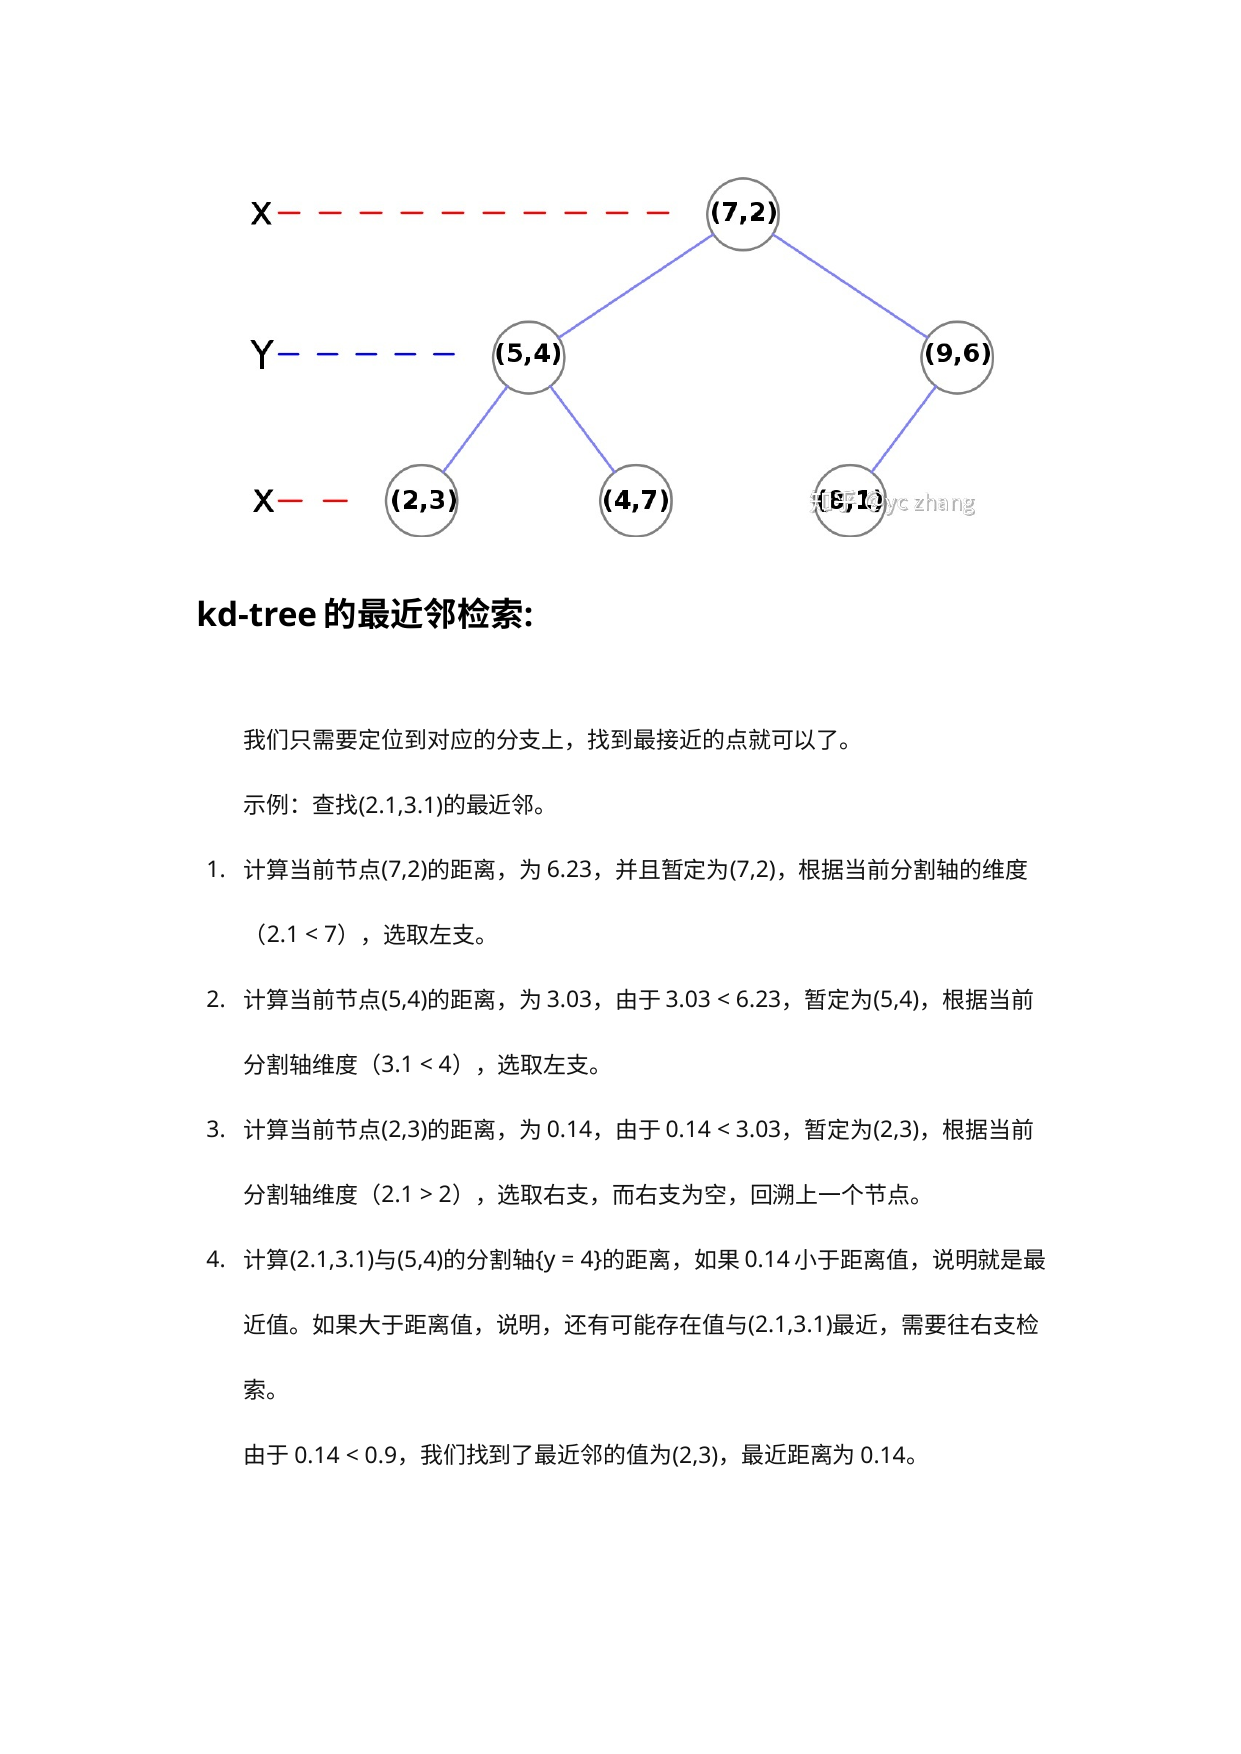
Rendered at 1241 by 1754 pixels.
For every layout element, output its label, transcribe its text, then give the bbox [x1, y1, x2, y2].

list 计算当前节点(7,2)的距离，为6.23，并且暂定为(7,2)，根据当前分割轴的维度（2.1 < 7），选取左支。 [206, 836, 1053, 966]
text 示例：查找(2.1,3.1)的最近邻。 [244, 771, 1053, 836]
picture [243, 177, 994, 537]
subtitle kd-tree的最近邻检索: [187, 579, 1053, 644]
text 由于0.14 < 0.9，我们找到了最近邻的值为(2,3)，最近距离为0.14。 [244, 1421, 1053, 1486]
list 计算当前节点(2,3)的距离，为0.14，由于0.14 < 3.03，暂定为(2,3)，根据当前分割轴维度（2.1 > 2），选取右支，而右支为空，回溯上一个节点。 [206, 1096, 1053, 1226]
list 计算(2.1,3.1)与(5,4)的分割轴{y = 4}的距离，如果0.14小于距离值，说明就是最近值。如果大于距离值，说明，还有可能存在值与(2.1,3.1)最近，需要往右支检索。 [206, 1226, 1053, 1421]
text 我们只需要定位到对应的分支上，找到最接近的点就可以了。 [244, 706, 1053, 771]
list 计算当前节点(5,4)的距离，为3.03，由于3.03 < 6.23，暂定为(5,4)，根据当前分割轴维度（3.1 < 4），选取左支。 [206, 966, 1053, 1096]
